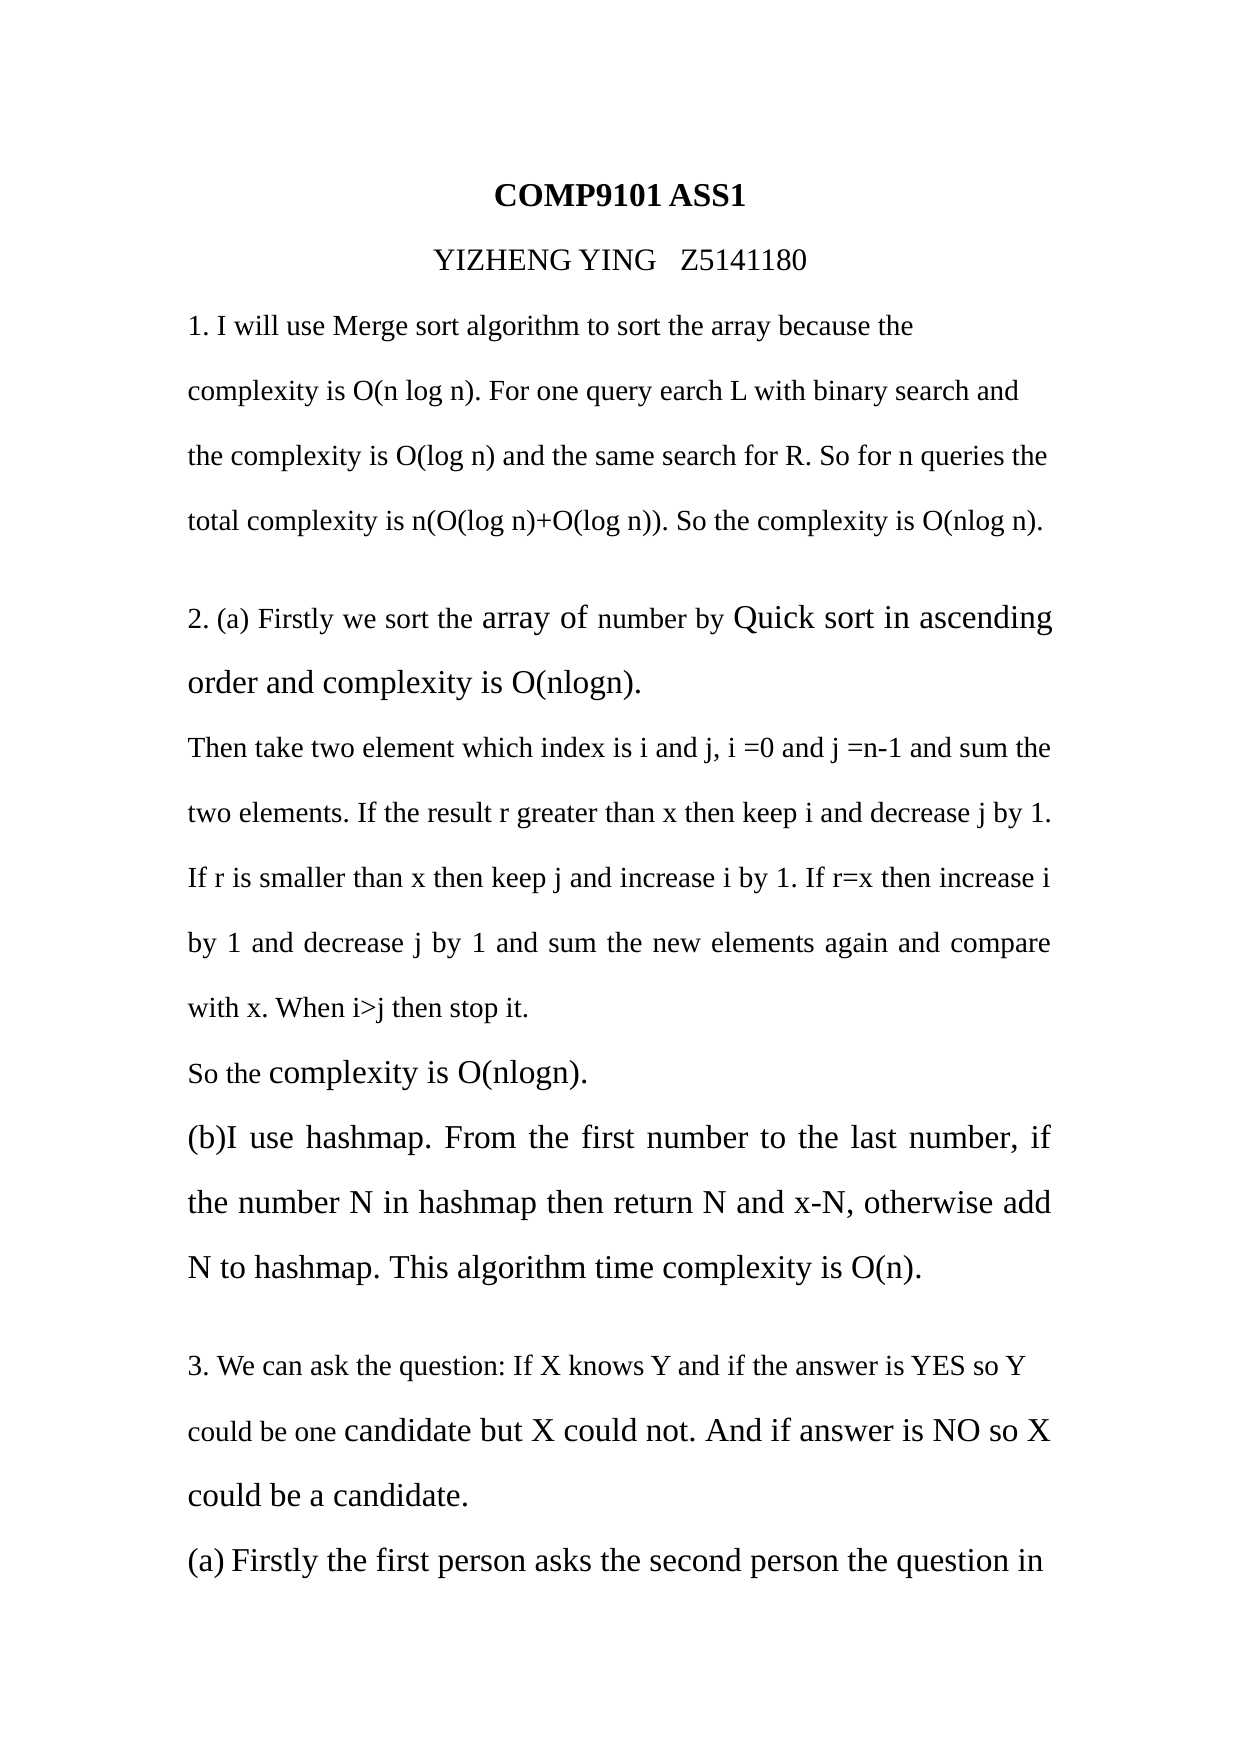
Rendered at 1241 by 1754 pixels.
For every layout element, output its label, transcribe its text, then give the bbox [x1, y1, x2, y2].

list Then take two element which index is i and j, i =0 and j =n-1 and sum the two elements. If the result r greater than x then keep i and decrease j by 1. If r is smaller than x then keep j and increase i by 1. If r=x then increase i by 1 and decrease j by 1 and sum the new elements again and compare with x. When i>j then stop it. [187, 714, 1053, 1039]
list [187, 1527, 1053, 1592]
list I will use Merge sort algorithm to sort the array because the complexity is O(n log n). For one query earch L with binary search and the complexity is O(log n) and the same search for R. So for n queries the total complexity is n(O(log n)+O(log n)). So the complexity is O(nlog n). [187, 292, 1053, 552]
text (b)I use hashmap. From the first number to the last number, if the number N in hashmap then return N and x-N, otherwise add N to hashmap. This algorithm time complexity is O(n). [187, 1104, 1053, 1299]
text YIZHENG YING Z5141180 [187, 227, 1053, 292]
list So the complexity is O(nlogn). [187, 1039, 1053, 1104]
text COMP9101 ASS1 [187, 162, 1053, 227]
list (a) Firstly we sort the array of number by Quick sort in ascending order and complexity is O(nlogn). [187, 584, 1053, 714]
list We can ask the question: If X knows Y and if the answer is YES so Y could be one candidate but X could not. And if answer is NO so X could be a candidate. [187, 1332, 1053, 1527]
